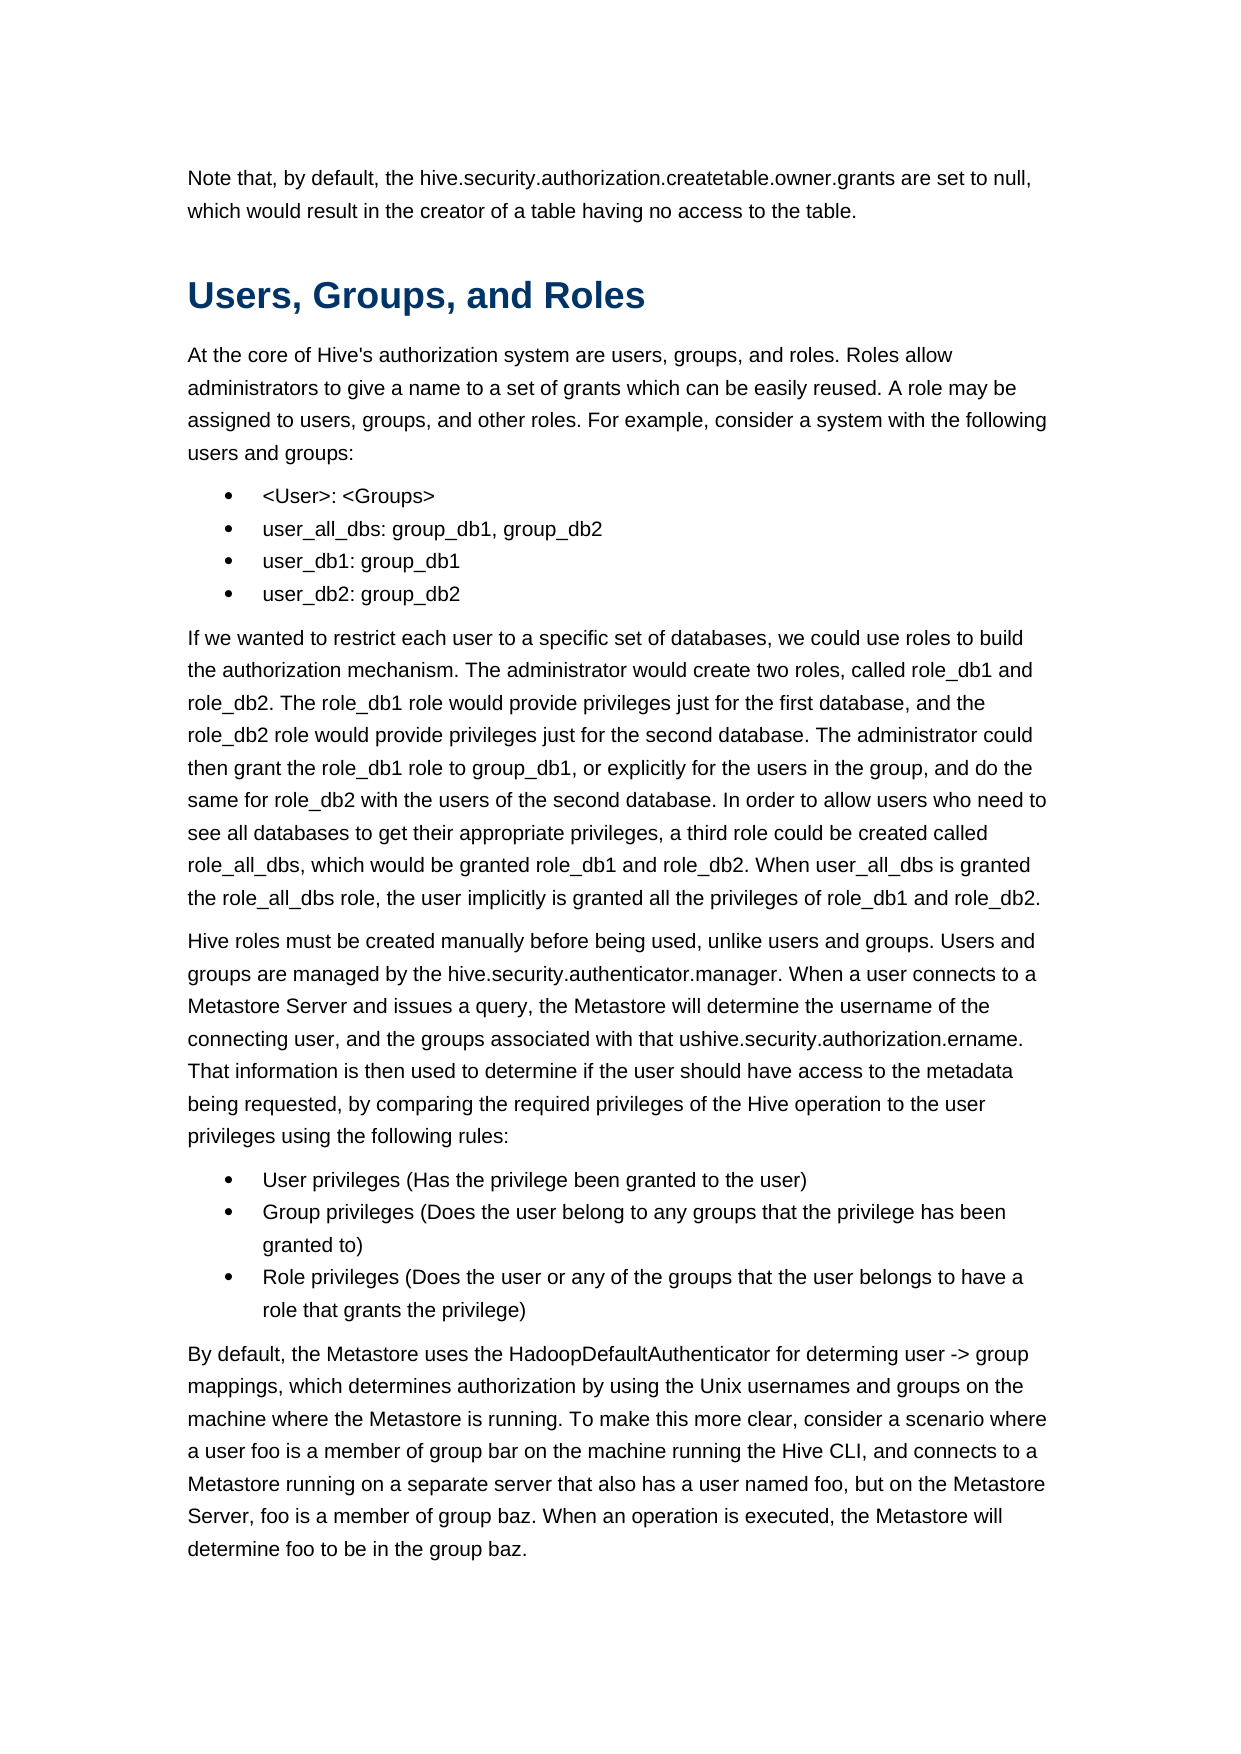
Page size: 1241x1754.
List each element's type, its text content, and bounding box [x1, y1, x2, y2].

text Note that, by default, the hive.security.authorization.createtable.owner.grants are set to null, which would result in the creator of a table having no access to the table. [187, 162, 1053, 227]
text If we wanted to restrict each user to a specific set of databases, we could use roles to build the authorization mechanism. The administrator would create two roles, called role_db1 and role_db2. The role_db1 role would provide privileges just for the first database, and the role_db2 role would provide privileges just for the second database. The administrator could then grant the role_db1 role to group_db1, or explicitly for the users in the group, and do the same for role_db2 with the users of the second database. In order to allow users who need to see all databases to get their appropriate privileges, a third role could be created called role_all_dbs, which would be granted role_db1 and role_db2. When user_all_dbs is granted the role_all_dbs role, the user implicitly is granted all the privileges of role_db1 and role_db2. [187, 621, 1053, 914]
list user_all_dbs: group_db1, group_db2 [225, 513, 1053, 545]
list User privileges (Has the privilege been granted to the user) [225, 1163, 1053, 1196]
list Role privileges (Does the user or any of the groups that the user belongs to have a role that grants the privilege) [225, 1261, 1053, 1326]
text By default, the Metastore uses the HadoopDefaultAuthenticator for determing user -> group mappings, which determines authorization by using the Unix usernames and groups on the machine where the Metastore is running. To make this more clear, consider a scenario where a user foo is a member of group bar on the machine running the Hive CLI, and connects to a Metastore running on a separate server that also has a user named foo, but on the Metastore Server, foo is a member of group baz. When an operation is executed, the Metastore will determine foo to be in the group baz. [187, 1337, 1053, 1565]
list user_db1: group_db1 [225, 545, 1053, 578]
text Hive roles must be created manually before being used, unlike users and groups. Users and groups are managed by the hive.security.authenticator.manager. When a user connects to a Metastore Server and issues a query, the Metastore will determine the username of the connecting user, and the groups associated with that ushive.security.authorization.ername. That information is then used to determine if the user should have access to the metadata being requested, by comparing the required privileges of the Hive operation to the user privileges using the following rules: [187, 925, 1053, 1152]
list <User>: <Groups> [225, 480, 1053, 513]
list user_db2: group_db2 [225, 578, 1053, 610]
list Group privileges (Does the user belong to any groups that the privilege has been granted to) [225, 1196, 1053, 1261]
text Users, Groups, and Roles [187, 263, 1053, 328]
text At the core of Hive's authorization system are users, groups, and roles. Roles allow administrators to give a name to a set of grants which can be easily reused. A role may be assigned to users, groups, and other roles. For example, consider a system with the following users and groups: [187, 339, 1053, 469]
